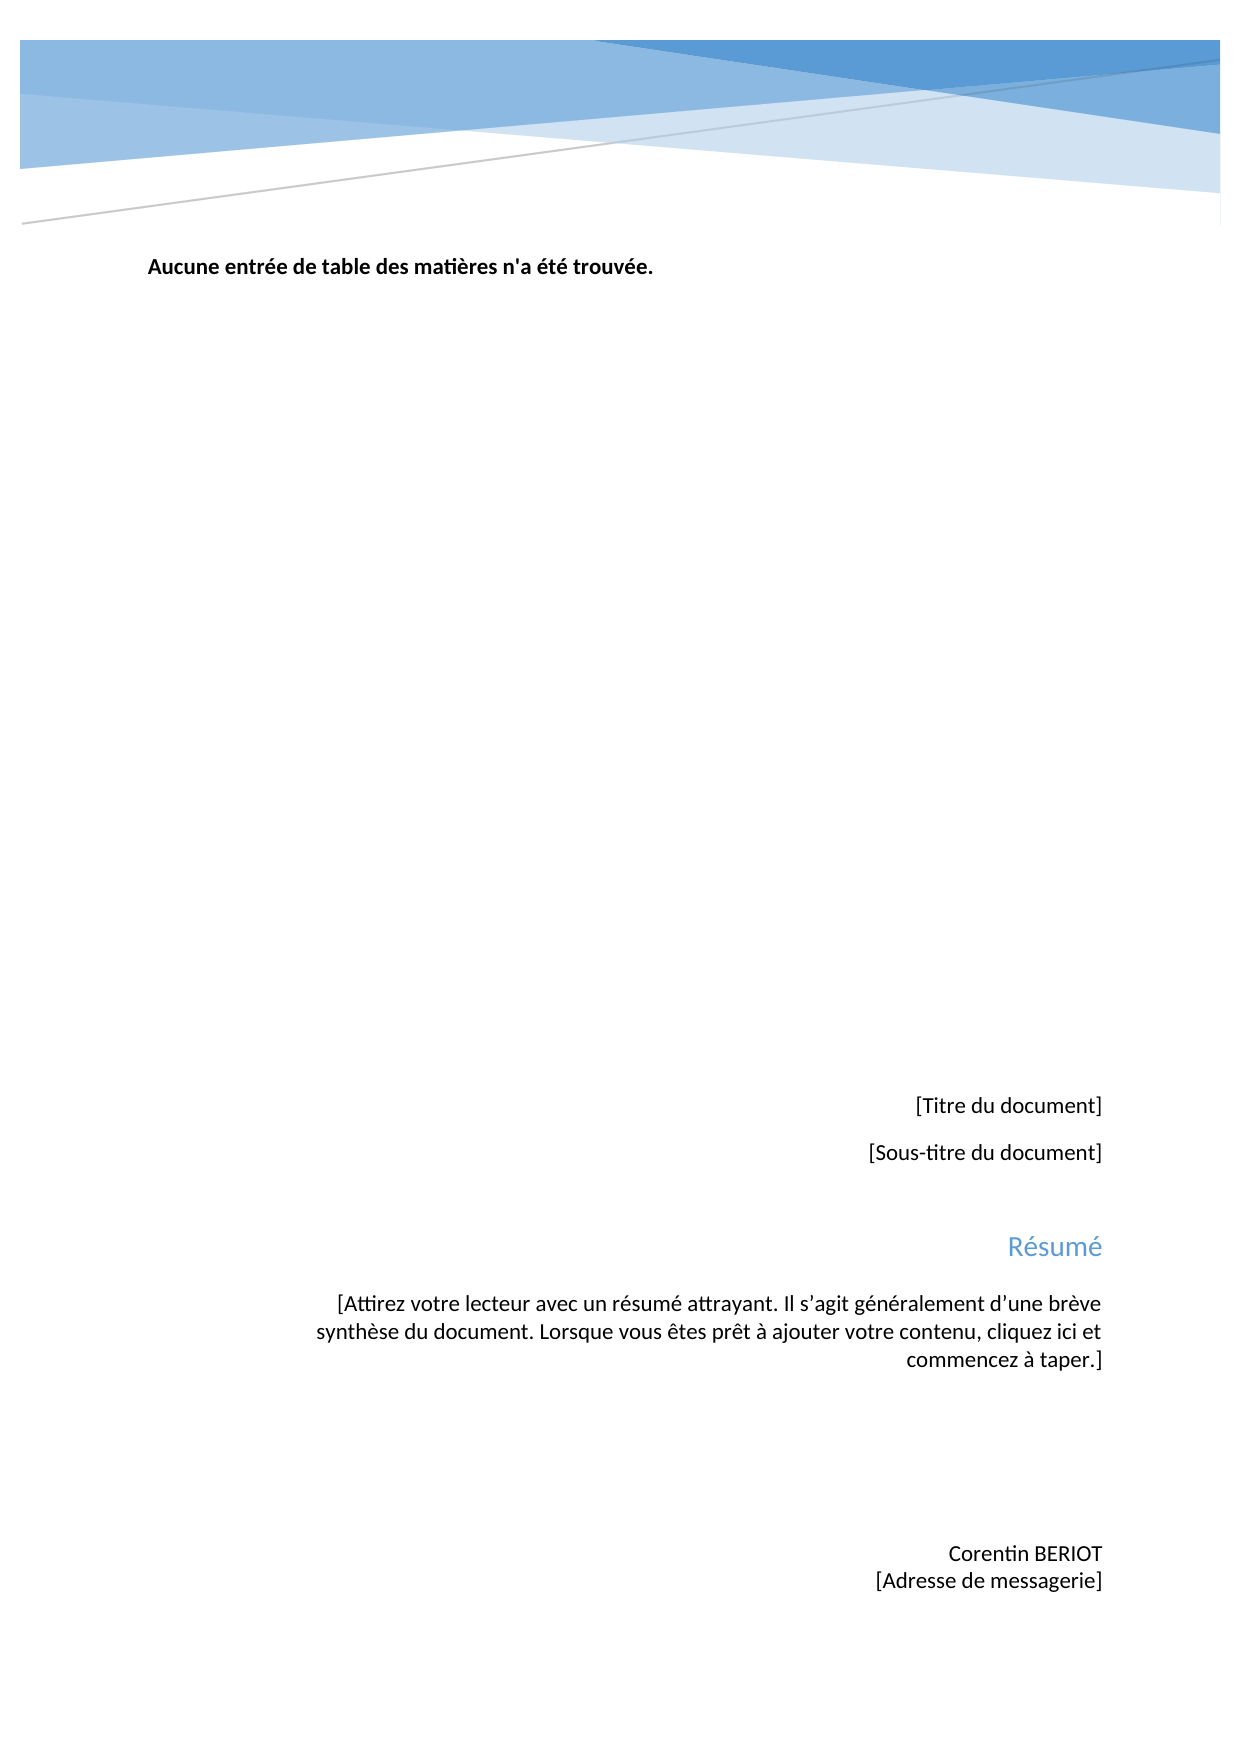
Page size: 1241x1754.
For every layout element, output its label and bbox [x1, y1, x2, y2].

picture [20, 40, 1221, 240]
